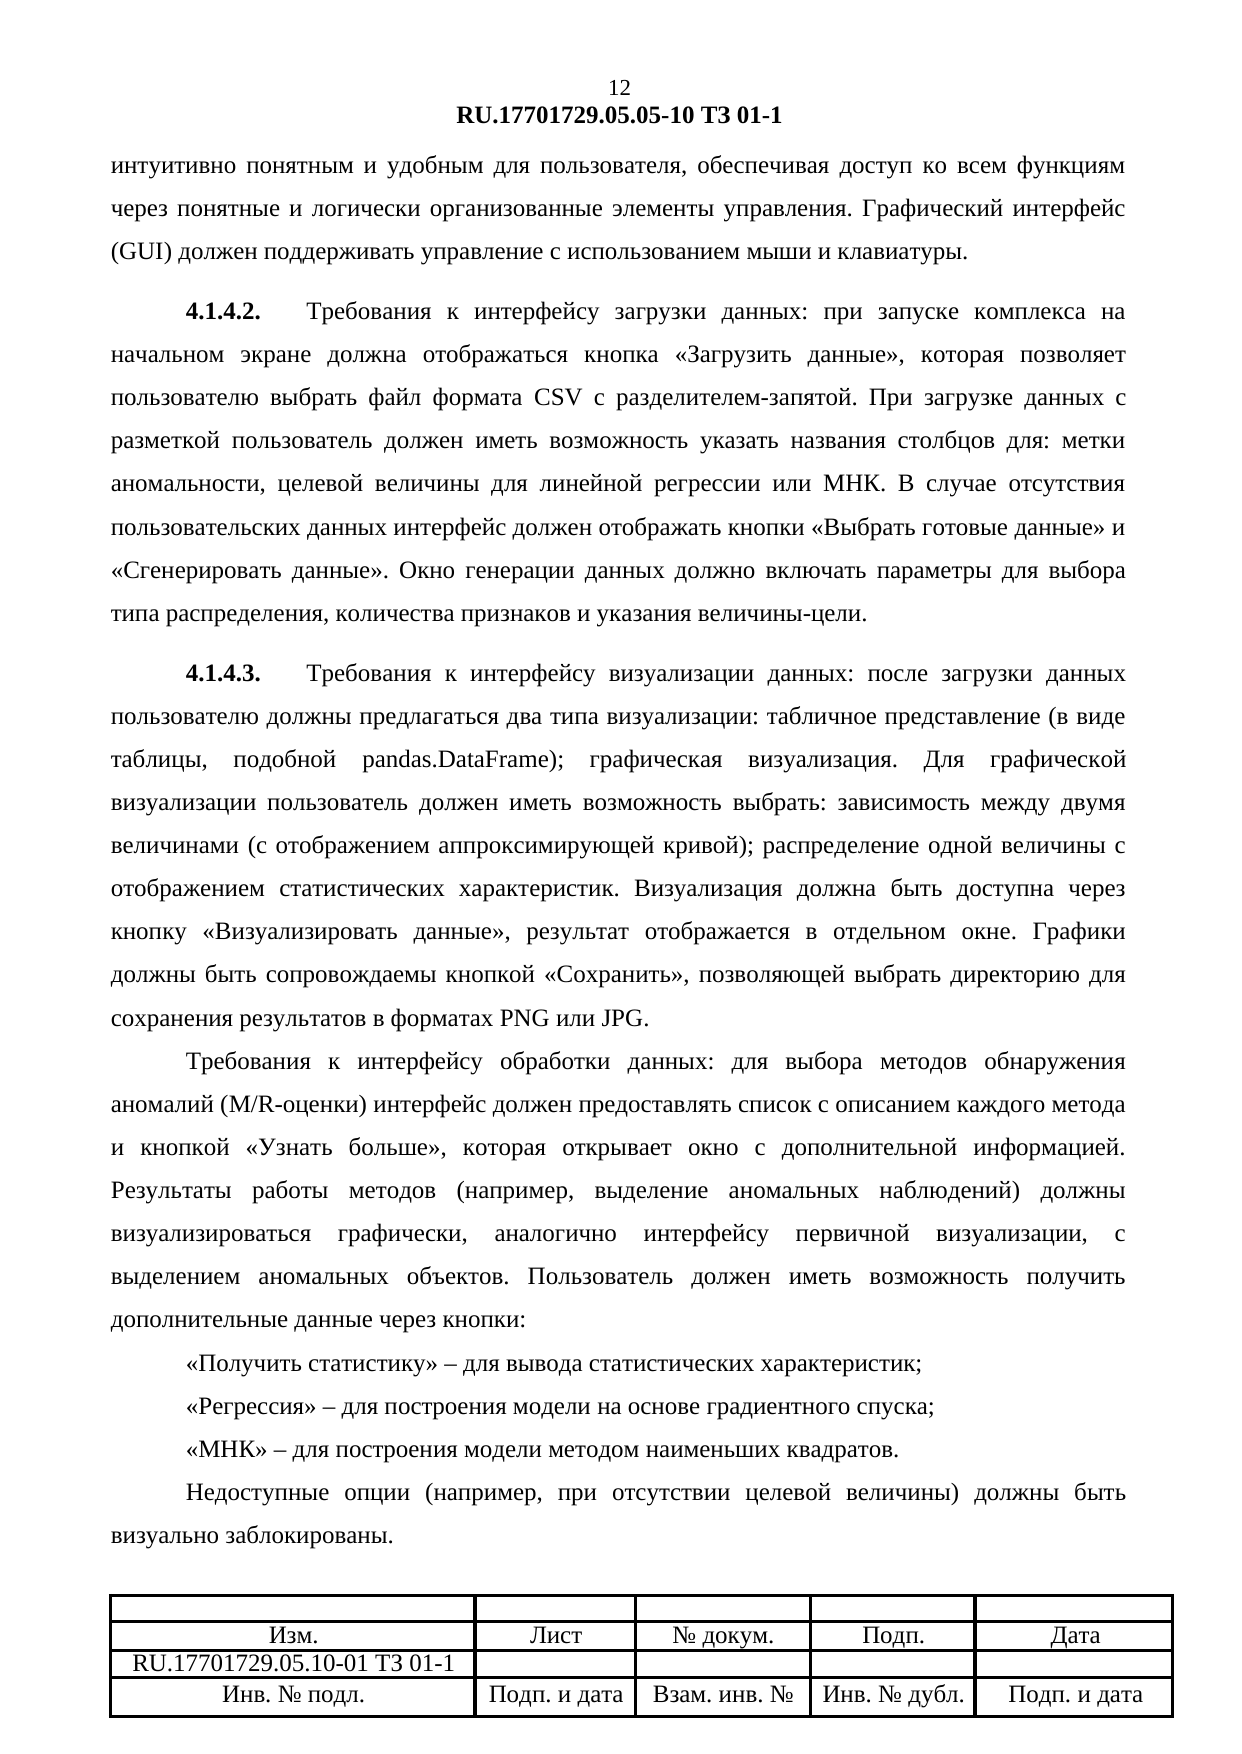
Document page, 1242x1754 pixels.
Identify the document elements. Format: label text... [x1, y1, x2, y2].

text «Получить статистику» – для вывода статистических характеристик; [111, 1348, 1127, 1376]
text «МНК» – для построения модели методом наименьших квадратов. [111, 1434, 1127, 1463]
subtitle Требования к интерфейсу визуализации данных: после загрузки данных пользователю должны предлагаться два типа визуализации: табличное представление (в виде таблицы, подобной pandas.DataFrame); графическая визуализация. Для графической визуализации пользователь должен иметь возможность выбрать: зависимость между двумя величинами (с отображением аппроксимирующей кривой); распределение одной величины с отображением статистических характеристик. Визуализация должна быть доступна через кнопку «Визуализировать данные», результат отображается в отдельном окне. Графики должны быть сопровождаемы кнопкой «Сохранить», позволяющей выбрать директорию для сохранения результатов в форматах PNG или JPG. [111, 658, 1127, 1031]
text Недоступные опции (например, при отсутствии целевой величины) должны быть визуально заблокированы. [111, 1477, 1127, 1549]
subtitle Требования к интерфейсу загрузки данных: при запуске комплекса на начальном экране должна отображаться кнопка «Загрузить данные», которая позволяет пользователю выбрать файл формата CSV с разделителем-запятой. При загрузке данных с разметкой пользователь должен иметь возможность указать названия столбцов для: метки аномальности, целевой величины для линейной регрессии или МНК. В случае отсутствия пользовательских данных интерфейс должен отображать кнопки «Выбрать готовые данные» и «Сгенерировать данные». Окно генерации данных должно включать параметры для выбора типа распределения, количества признаков и указания величины-цели. [111, 296, 1127, 627]
text Требования к интерфейсу обработки данных: для выбора методов обнаружения аномалий (M/R-оценки) интерфейс должен предоставлять список с описанием каждого метода и кнопкой «Узнать больше», которая открывает окно с дополнительной информацией. Результаты работы методов (например, выделение аномальных наблюдений) должны визуализироваться графически, аналогично интерфейсу первичной визуализации, с выделением аномальных объектов. Пользователь должен иметь возможность получить дополнительные данные через кнопки: [111, 1046, 1127, 1333]
text «Регрессия» – для построения модели на основе градиентного спуска; [111, 1391, 1127, 1419]
